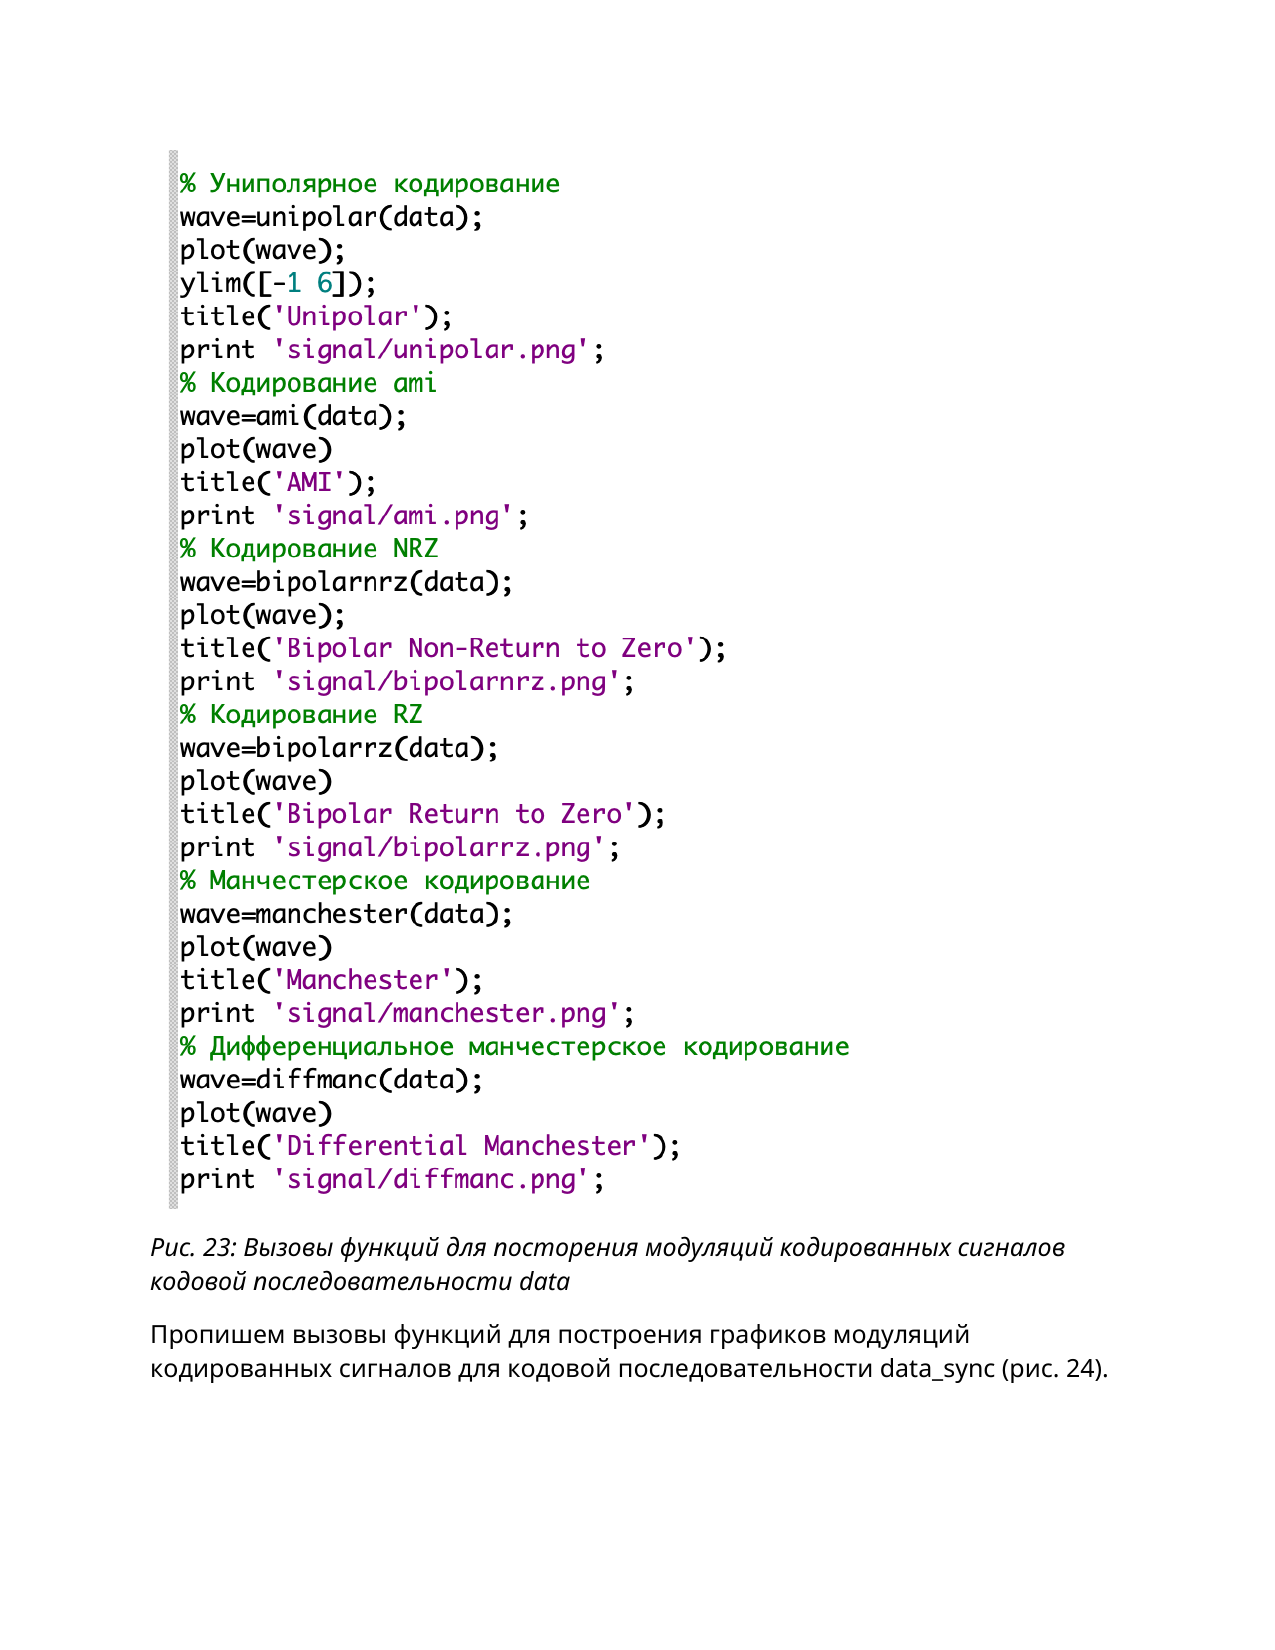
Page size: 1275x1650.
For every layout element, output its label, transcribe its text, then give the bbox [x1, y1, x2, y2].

picture [168, 150, 869, 1209]
text Пропишем вызовы функций для построения графиков модуляций кодированных сигналов для кодовой последовательности data_sync (рис. 24). [150, 1316, 1125, 1384]
text Рис. 23: Вызовы функций для посторения модуляций кодированных сигналов кодовой последовательности data [150, 1229, 1125, 1298]
